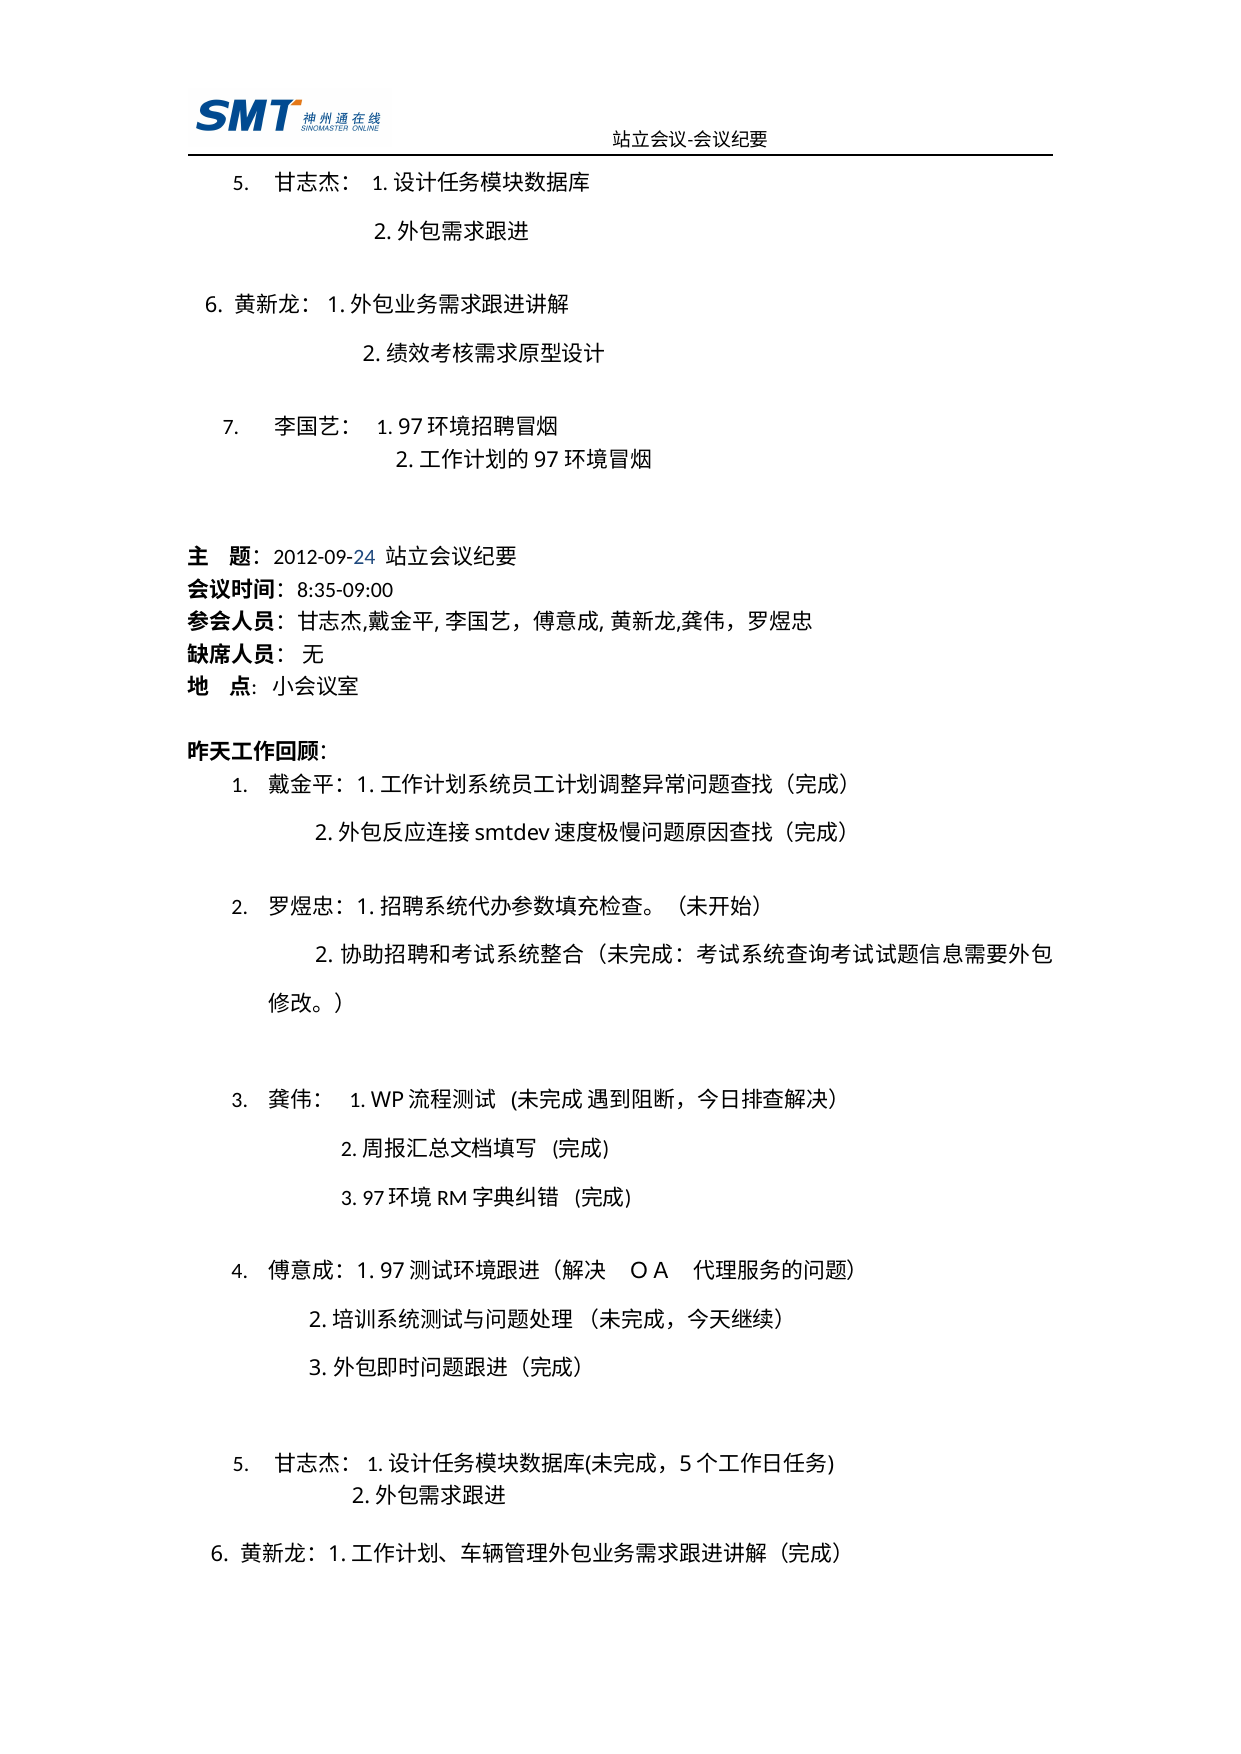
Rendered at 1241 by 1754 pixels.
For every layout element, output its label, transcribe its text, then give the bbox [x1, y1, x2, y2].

text 5. 甘志杰： 1. 设计任务模块数据库 2. 外包需求跟进 [187, 165, 1053, 246]
list 傅意成：1. 97测试环境跟进（解决 ＯＡ 代理服务的问题） 2. 培训系统测试与问题处理 （未完成，今天继续） 3. 外包即时问题跟进（完成） [231, 1252, 1053, 1382]
text 6. 黄新龙： 1. 外包业务需求跟进讲解 2. 绩效考核需求原型设计 [187, 287, 1053, 368]
list 戴金平：1. 工作计划系统员工计划调整异常问题查找（完成） 2. 外包反应连接smtdev速度极慢问题原因查找（完成） [231, 766, 1053, 848]
list 罗煜忠：1. 招聘系统代办参数填充检查。（未开始） 2. 协助招聘和考试系统整合（未完成：考试系统查询考试试题信息需要外包修改。） [231, 888, 1053, 1067]
text 昨天工作回顾： [187, 734, 1053, 766]
text 主 题：2012-09-24 站立会议纪要 [187, 539, 1053, 571]
text 缺席人员： 无 [187, 636, 1053, 669]
list 龚伟： 1. WP流程测试 (未完成 遇到阻断，今日排查解决） [231, 1082, 1053, 1114]
text 会议时间：8:35-09:00 [187, 571, 1053, 604]
text 参会人员：甘志杰,戴金平, 李国艺，傅意成, 黄新龙,龚伟，罗煜忠 [187, 604, 1053, 636]
text 2. 周报汇总文档填写 (完成) 3. 97环境RM字典纠错 (完成) [341, 1130, 1053, 1212]
text 地 点: 小会议室 [187, 669, 1053, 701]
text 5. 甘志杰： 1. 设计任务模块数据库(未完成，5个工作日任务) 2. 外包需求跟进 [187, 1446, 1053, 1511]
text 7. 李国艺： 1. 97环境招聘冒烟 2. 工作计划的 97 环境冒烟 [187, 409, 1053, 474]
text 6. 黄新龙：1. 工作计划、车辆管理外包业务需求跟进讲解（完成） 2. 工作计划-修订需求文档，添加部门计划月度分解数据表（完成） ３. 绩效考核-整理需求资料，需求原型设计（未完，10%） [187, 1536, 1053, 1568]
picture [187, 88, 393, 147]
